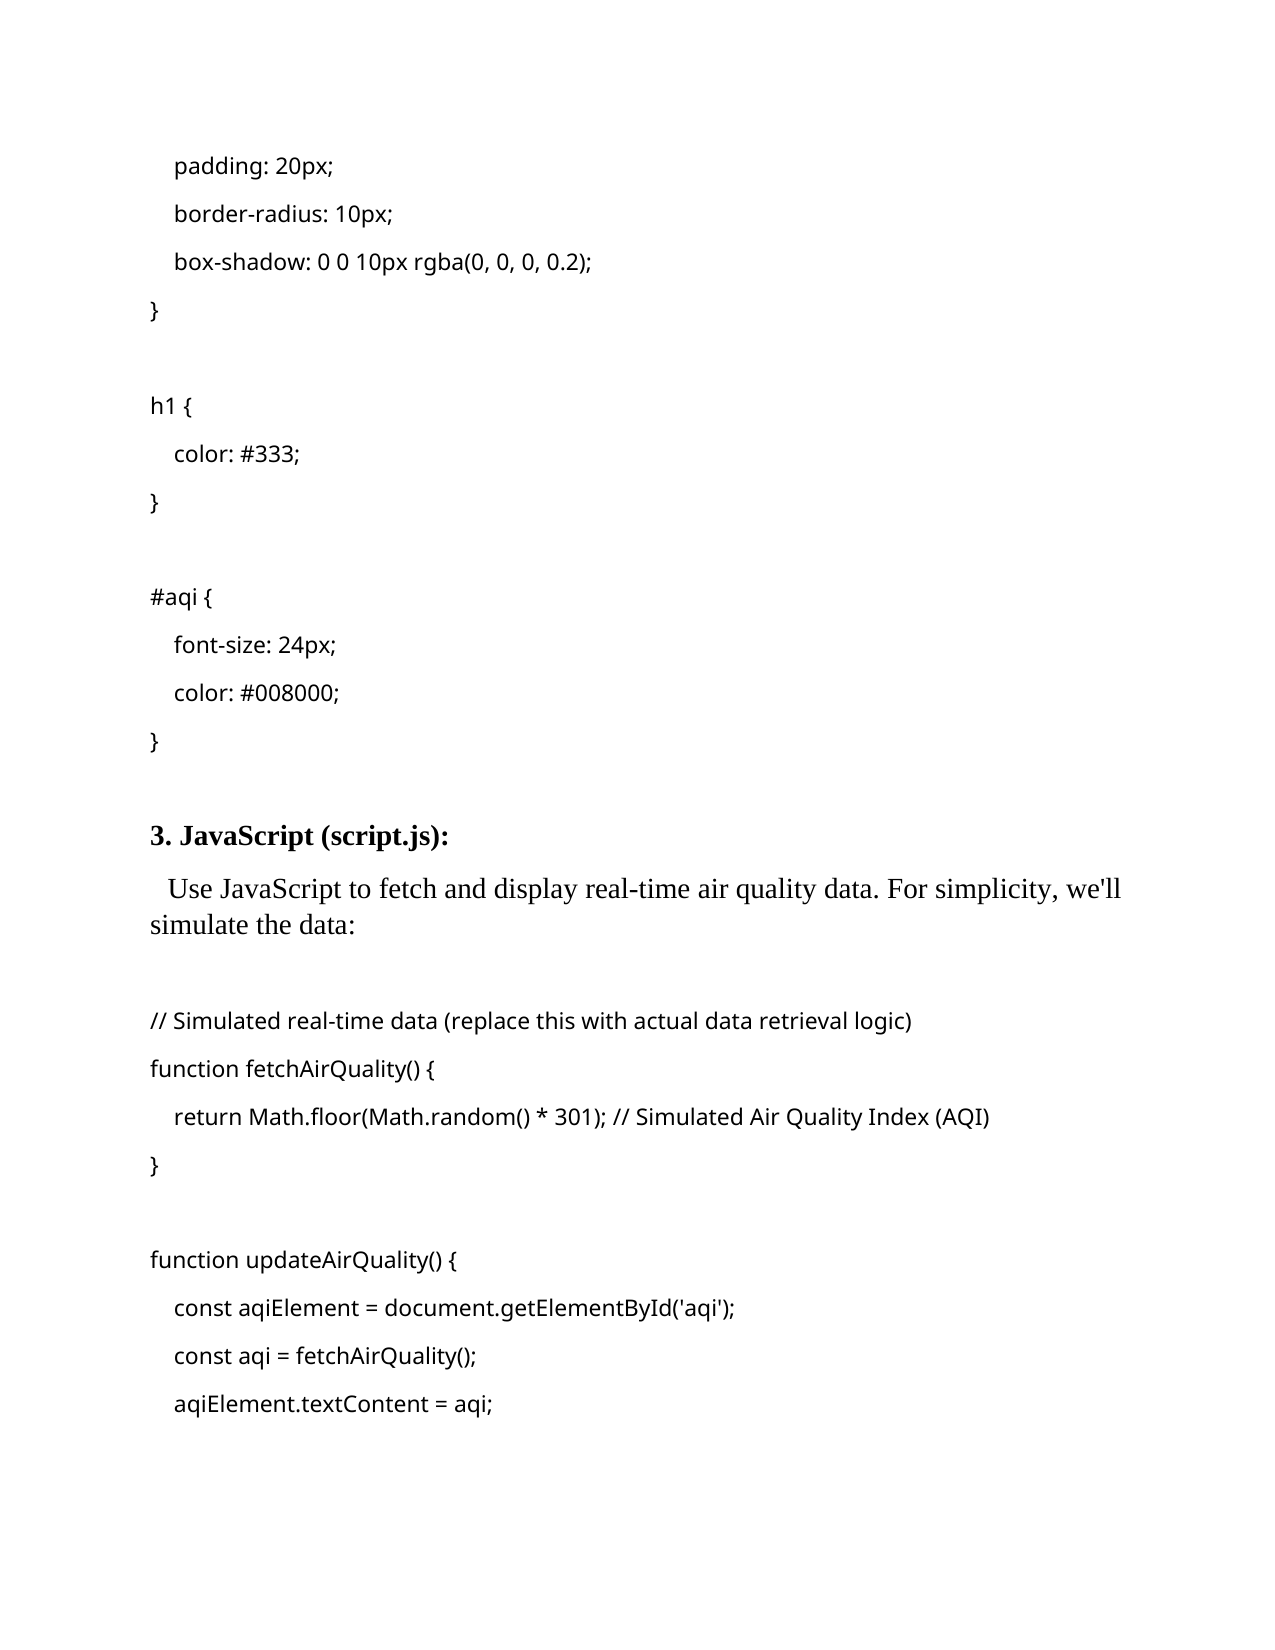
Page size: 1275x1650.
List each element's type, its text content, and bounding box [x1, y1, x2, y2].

text color: #333; [150, 437, 1125, 469]
text function updateAirQuality() { [150, 1244, 1125, 1276]
text padding: 20px; [150, 150, 1125, 181]
text aqiElement.textContent = aqi; [150, 1388, 1125, 1419]
text const aqiElement = document.getElementById('aqi'); [150, 1292, 1125, 1324]
text } [150, 294, 1125, 325]
text h1 { [150, 389, 1125, 421]
text const aqi = fetchAirQuality(); [150, 1340, 1125, 1372]
text // Simulated real-time data (replace this with actual data retrieval logic) [150, 1005, 1125, 1036]
text 3. JavaScript (script.js): [150, 818, 1125, 852]
text } [150, 725, 1125, 756]
text return Math.floor(Math.random() * 301); // Simulated Air Quality Index (AQI) [150, 1101, 1125, 1132]
text #aqi { [150, 581, 1125, 612]
text box-shadow: 0 0 10px rgba(0, 0, 0, 0.2); [150, 246, 1125, 277]
text } [150, 1149, 1125, 1180]
text border-radius: 10px; [150, 198, 1125, 229]
text function fetchAirQuality() { [150, 1053, 1125, 1084]
text color: #008000; [150, 677, 1125, 708]
text } [150, 485, 1125, 517]
text font-size: 24px; [150, 629, 1125, 660]
text Use JavaScript to fetch and display real-time air quality data. For simplicity, we'll simulate the data: [150, 871, 1125, 941]
